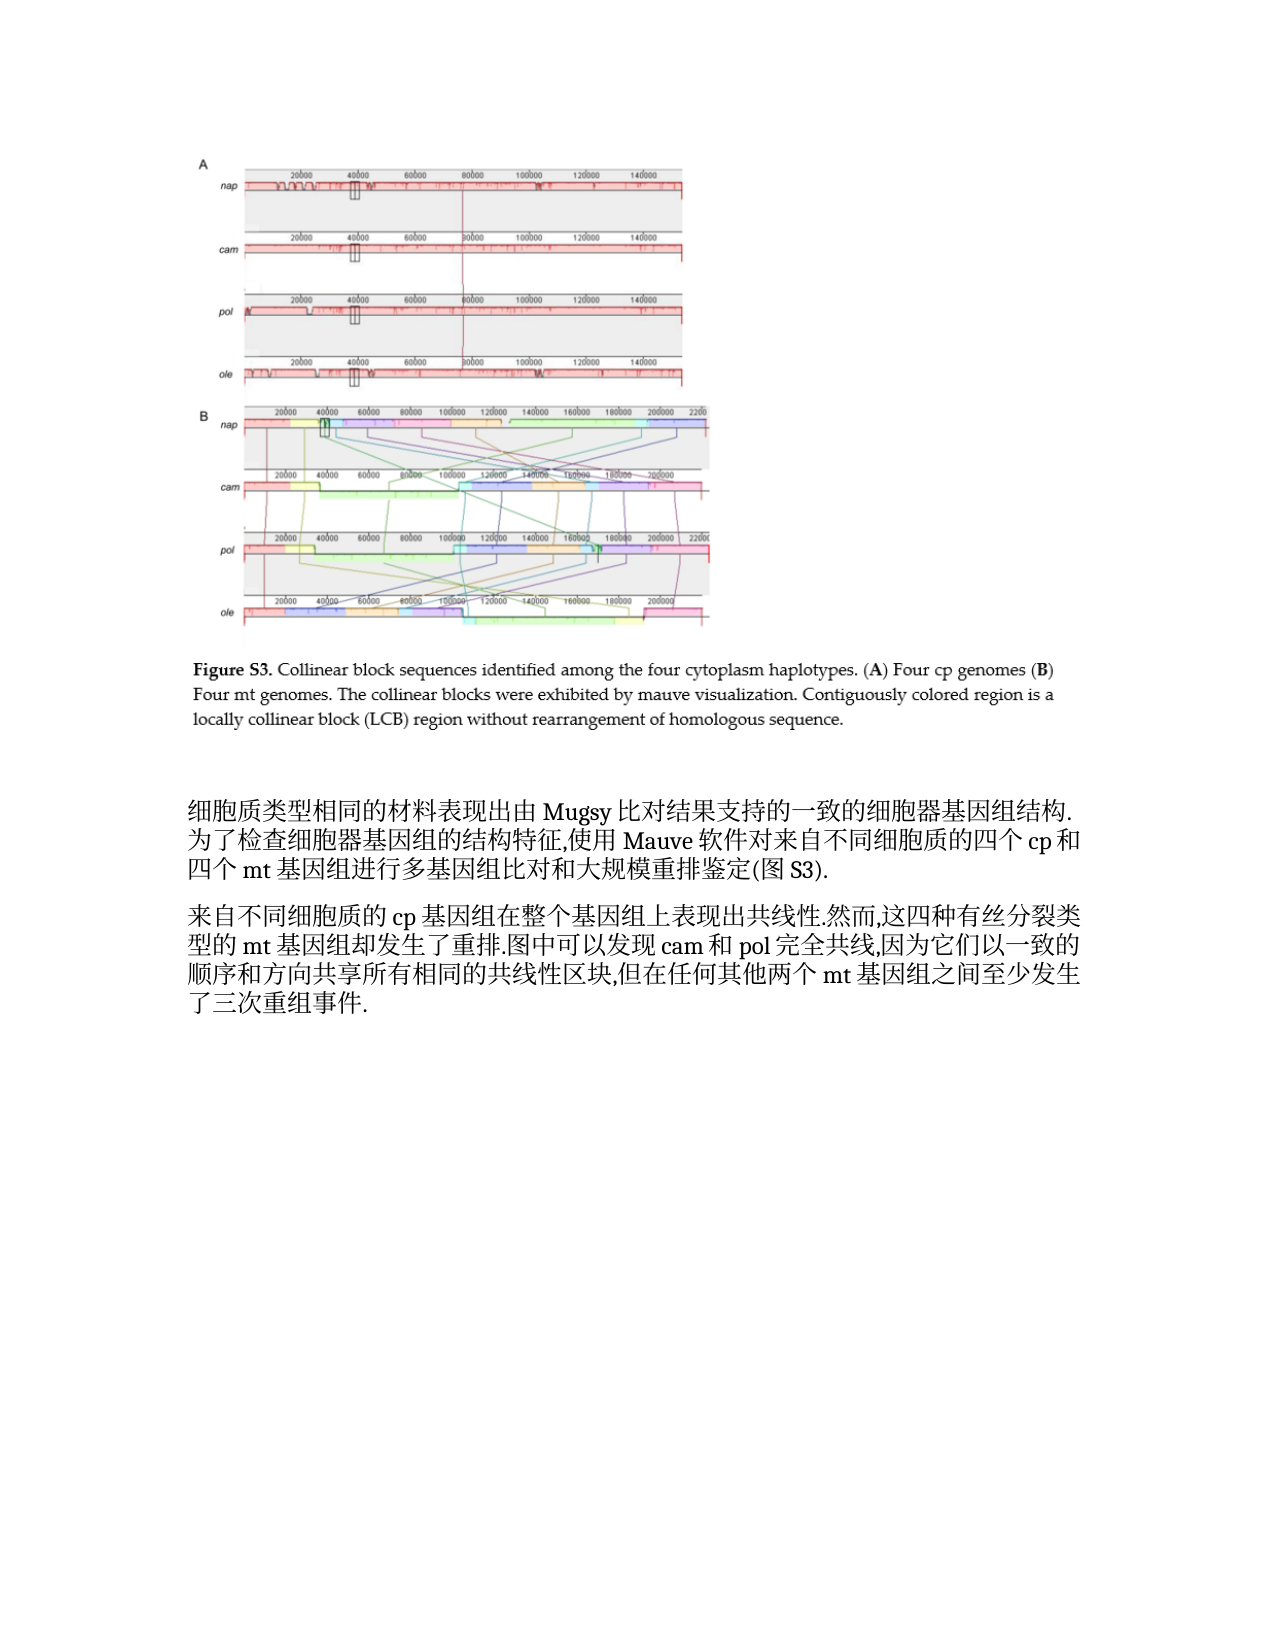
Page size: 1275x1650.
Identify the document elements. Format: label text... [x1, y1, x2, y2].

text 细胞质类型相同的材料表现出由Mugsy比对结果支持的一致的细胞器基因组结构.为了检查细胞器基因组的结构特征,使用Mauve软件对来自不同细胞质的四个cp和四个mt基因组进行多基因组比对和大规模重排鉴定(图S3). [187, 798, 1087, 884]
text 来自不同细胞质的cp基因组在整个基因组上表现出共线性.然而,这四种有丝分裂类型的mt基因组却发生了重排.图中可以发现cam和pol完全共线,因为它们以一致的顺序和方向共享所有相同的共线性区块,但在任何其他两个mt基因组之间至少发生了三次重组事件. [187, 903, 1087, 1018]
picture [187, 150, 1063, 730]
